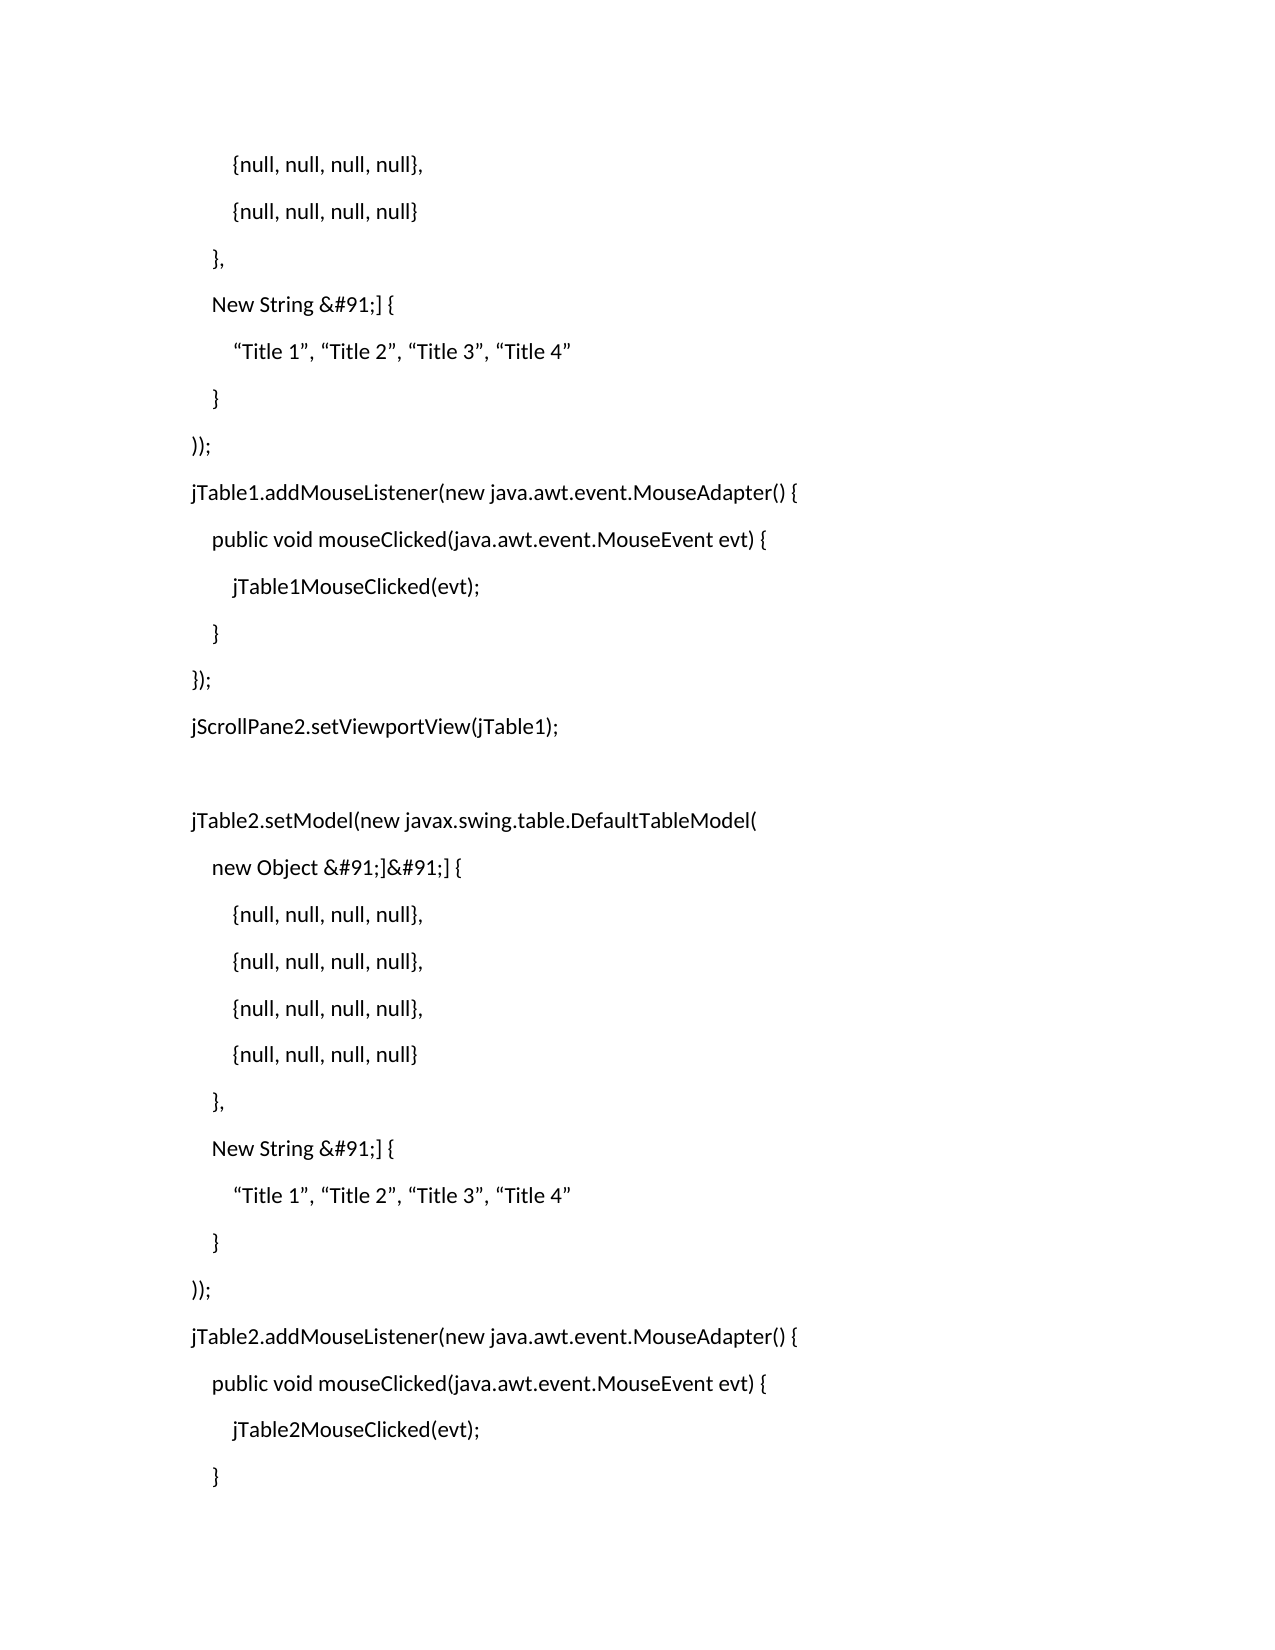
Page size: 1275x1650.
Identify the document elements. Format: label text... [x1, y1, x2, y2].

text public void mouseClicked(java.awt.event.MouseEvent evt) { [150, 525, 1125, 553]
text jScrollPane2.setViewportView(jTable1); [150, 712, 1125, 741]
text } [150, 1462, 1125, 1491]
text }, [150, 1087, 1125, 1116]
text jTable1.addMouseListener(new java.awt.event.MouseAdapter() { [150, 478, 1125, 506]
text {null, null, null, null} [150, 197, 1125, 225]
text jTable2.setModel(new javax.swing.table.DefaultTableModel( [150, 806, 1125, 834]
text jTable1MouseClicked(evt); [150, 572, 1125, 600]
text “Title 1”, “Title 2”, “Title 3”, “Title 4” [150, 337, 1125, 366]
text {null, null, null, null}, [150, 947, 1125, 975]
text )); [150, 1275, 1125, 1303]
text “Title 1”, “Title 2”, “Title 3”, “Title 4” [150, 1181, 1125, 1209]
text New String &#91;] { [150, 291, 1125, 319]
text New String &#91;] { [150, 1134, 1125, 1162]
text )); [150, 431, 1125, 459]
text }); [150, 666, 1125, 694]
text jTable2.addMouseListener(new java.awt.event.MouseAdapter() { [150, 1322, 1125, 1350]
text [150, 150, 1125, 178]
text public void mouseClicked(java.awt.event.MouseEvent evt) { [150, 1369, 1125, 1397]
text new Object &#91;]&#91;] { [150, 853, 1125, 881]
text {null, null, null, null}, [150, 994, 1125, 1022]
text } [150, 384, 1125, 412]
text } [150, 619, 1125, 647]
text {null, null, null, null}, [150, 900, 1125, 928]
text jTable2MouseClicked(evt); [150, 1416, 1125, 1444]
text {null, null, null, null} [150, 1041, 1125, 1069]
text } [150, 1228, 1125, 1256]
text }, [150, 244, 1125, 272]
